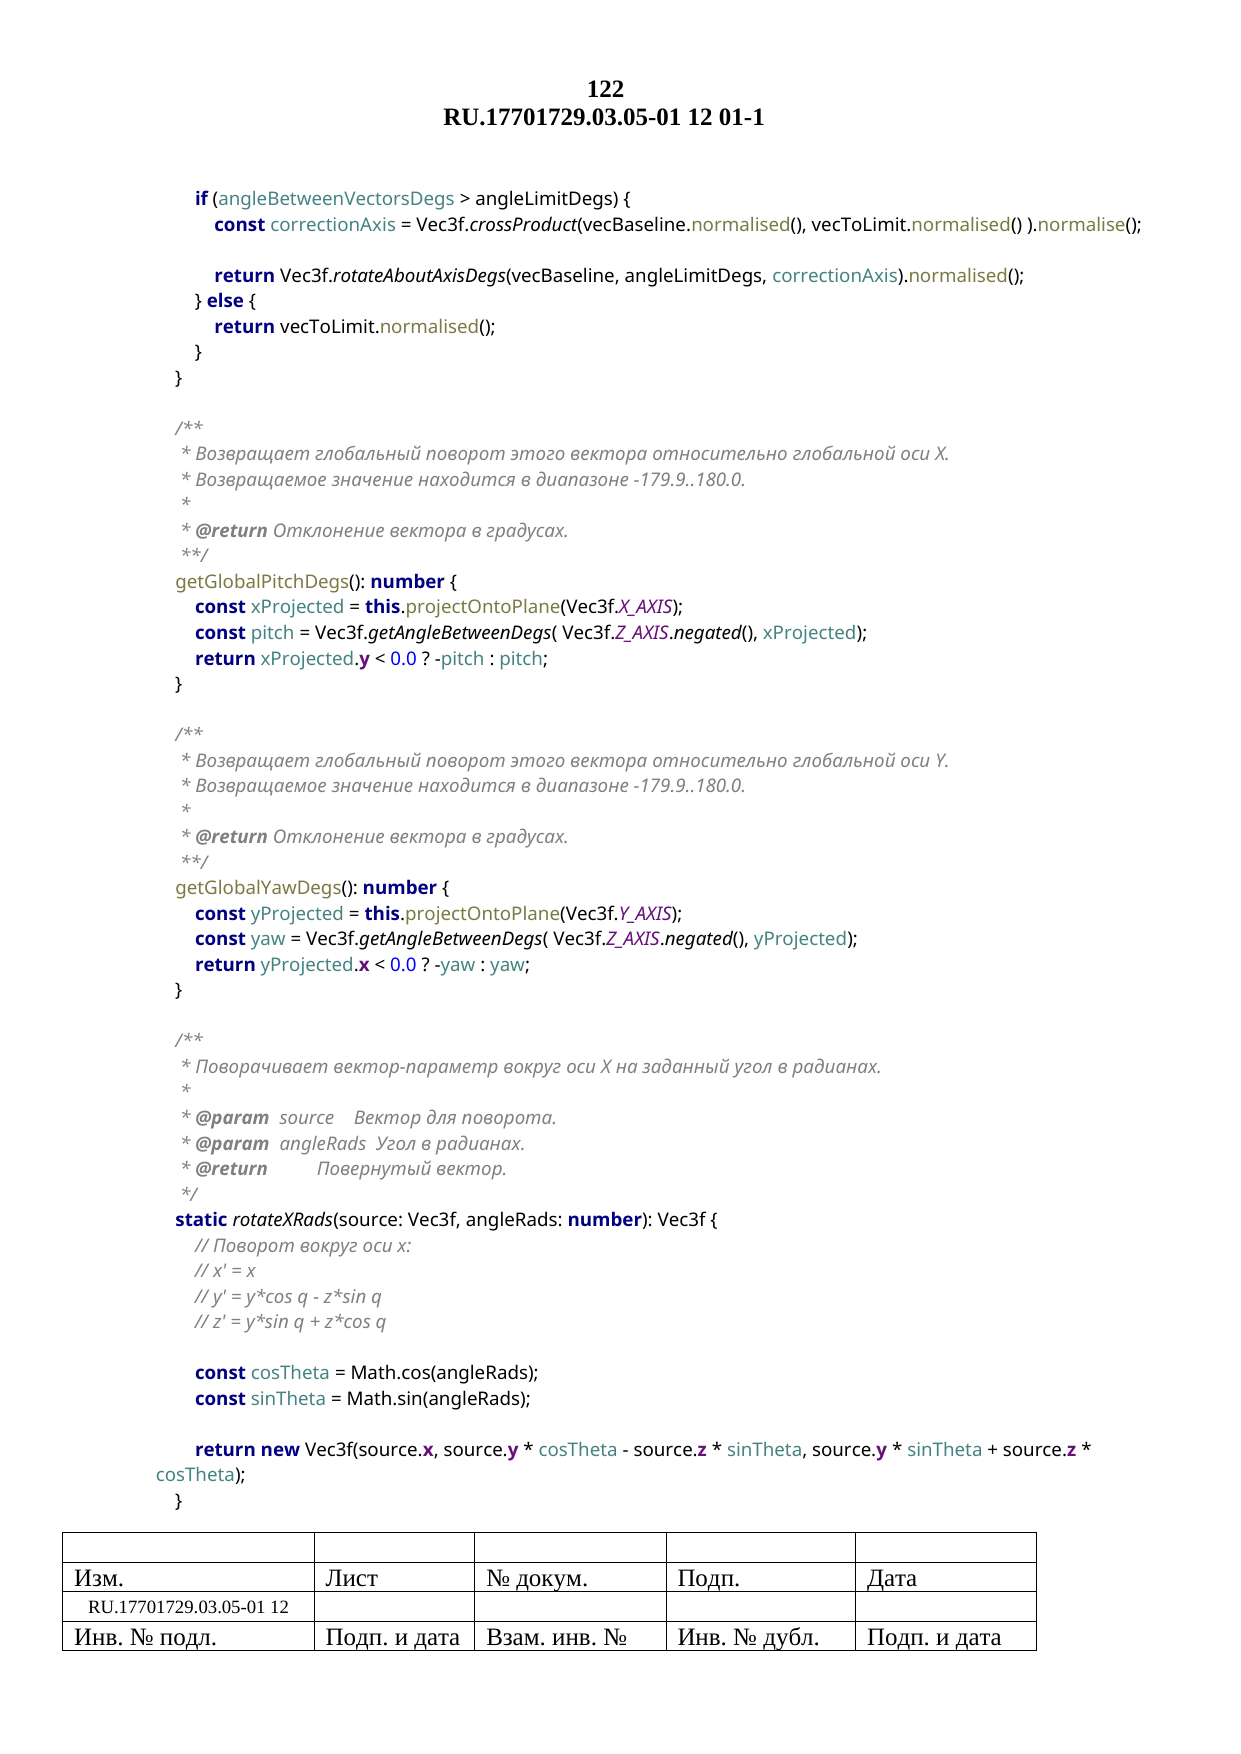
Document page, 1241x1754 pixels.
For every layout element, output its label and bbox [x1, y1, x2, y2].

list [156, 160, 1152, 1513]
